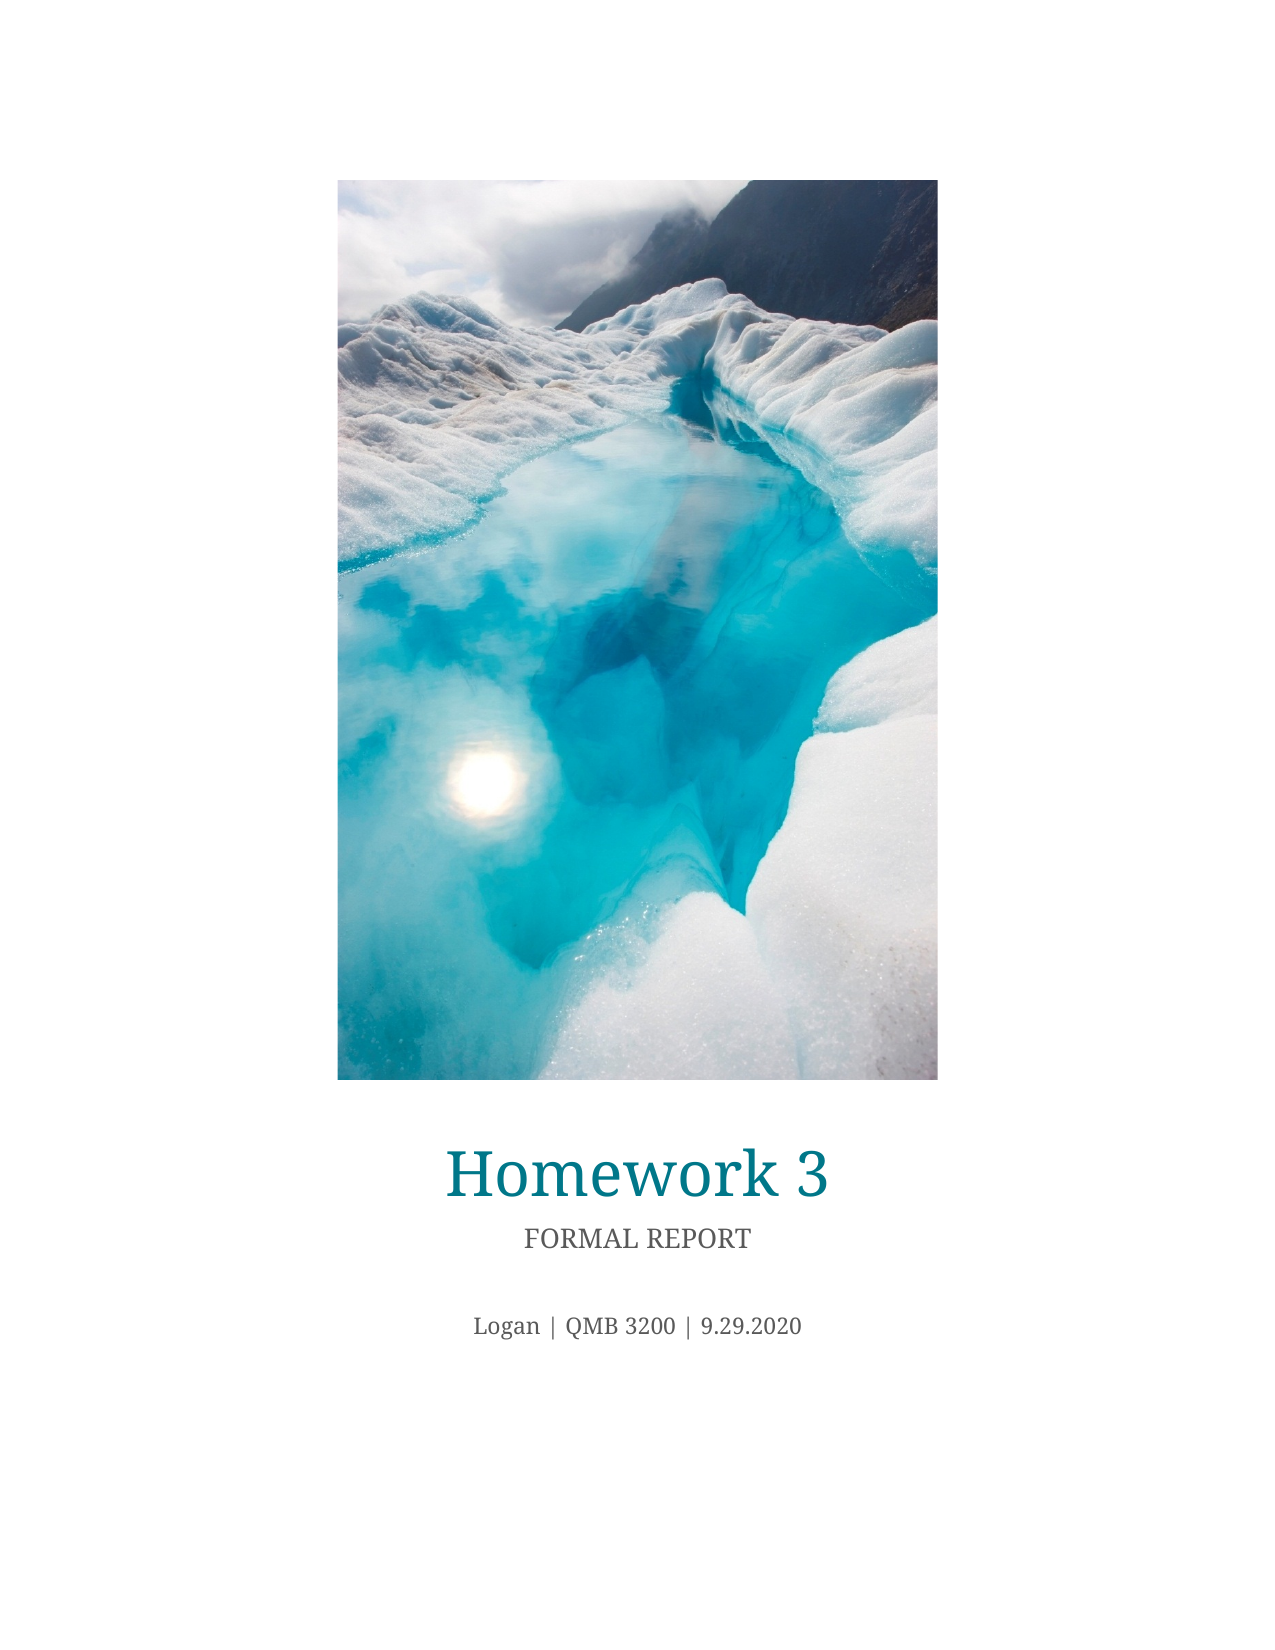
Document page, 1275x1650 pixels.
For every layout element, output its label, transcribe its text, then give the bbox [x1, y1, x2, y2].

picture [337, 180, 938, 1080]
subtitle Formal report [187, 1219, 1087, 1256]
text Logan | QMB 3200 | 9.29.2020 [187, 1310, 1087, 1341]
title Homework 3 [187, 1130, 1087, 1215]
